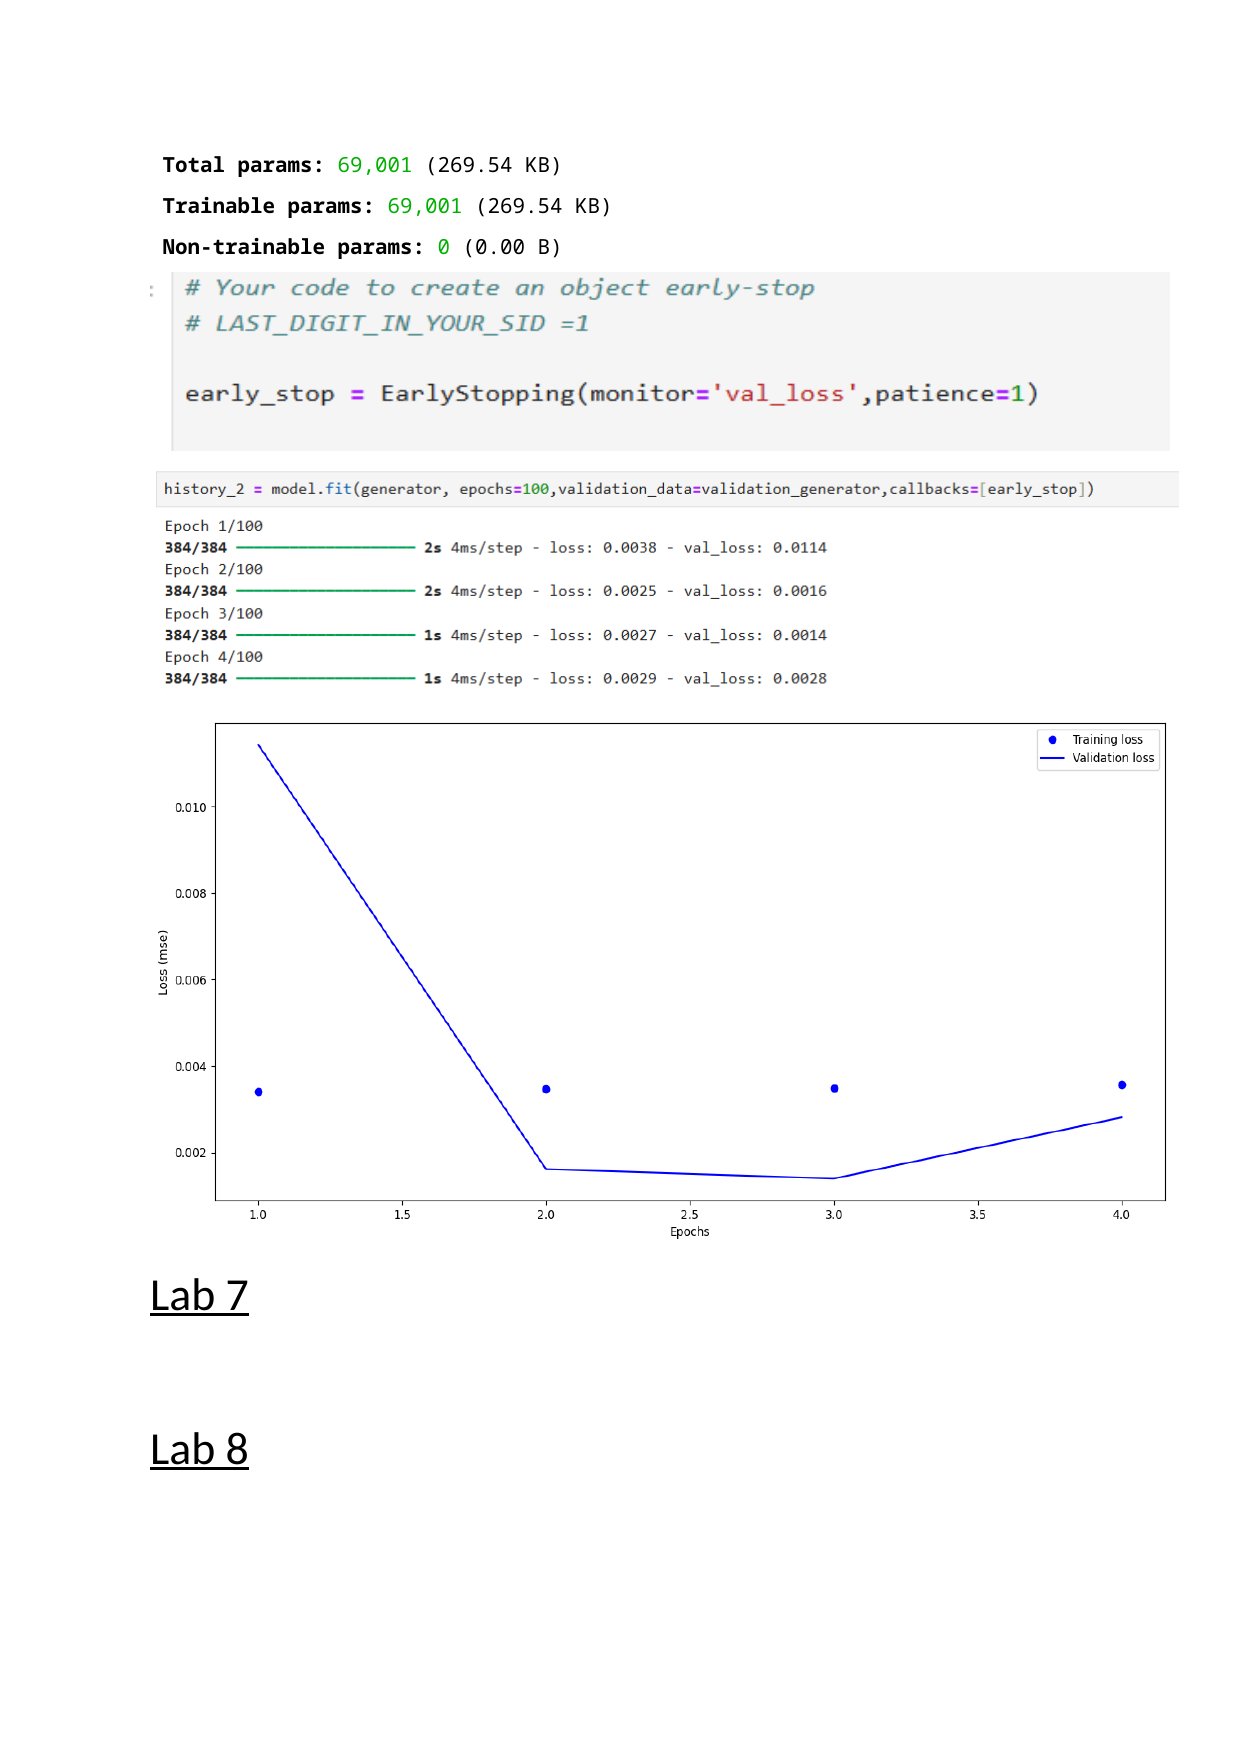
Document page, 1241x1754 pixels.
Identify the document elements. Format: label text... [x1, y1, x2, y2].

picture [150, 272, 1171, 451]
text Trainable params: 69,001 (269.54 KB) [150, 191, 1090, 219]
picture [150, 714, 1172, 1247]
text Non-trainable params: 0 (0.00 B) [150, 232, 1090, 260]
text Total params: 69,001 (269.54 KB) [150, 150, 1090, 178]
picture [150, 463, 1179, 702]
text Lab 8 [150, 1419, 1090, 1476]
text Lab 7 [150, 1266, 1090, 1322]
